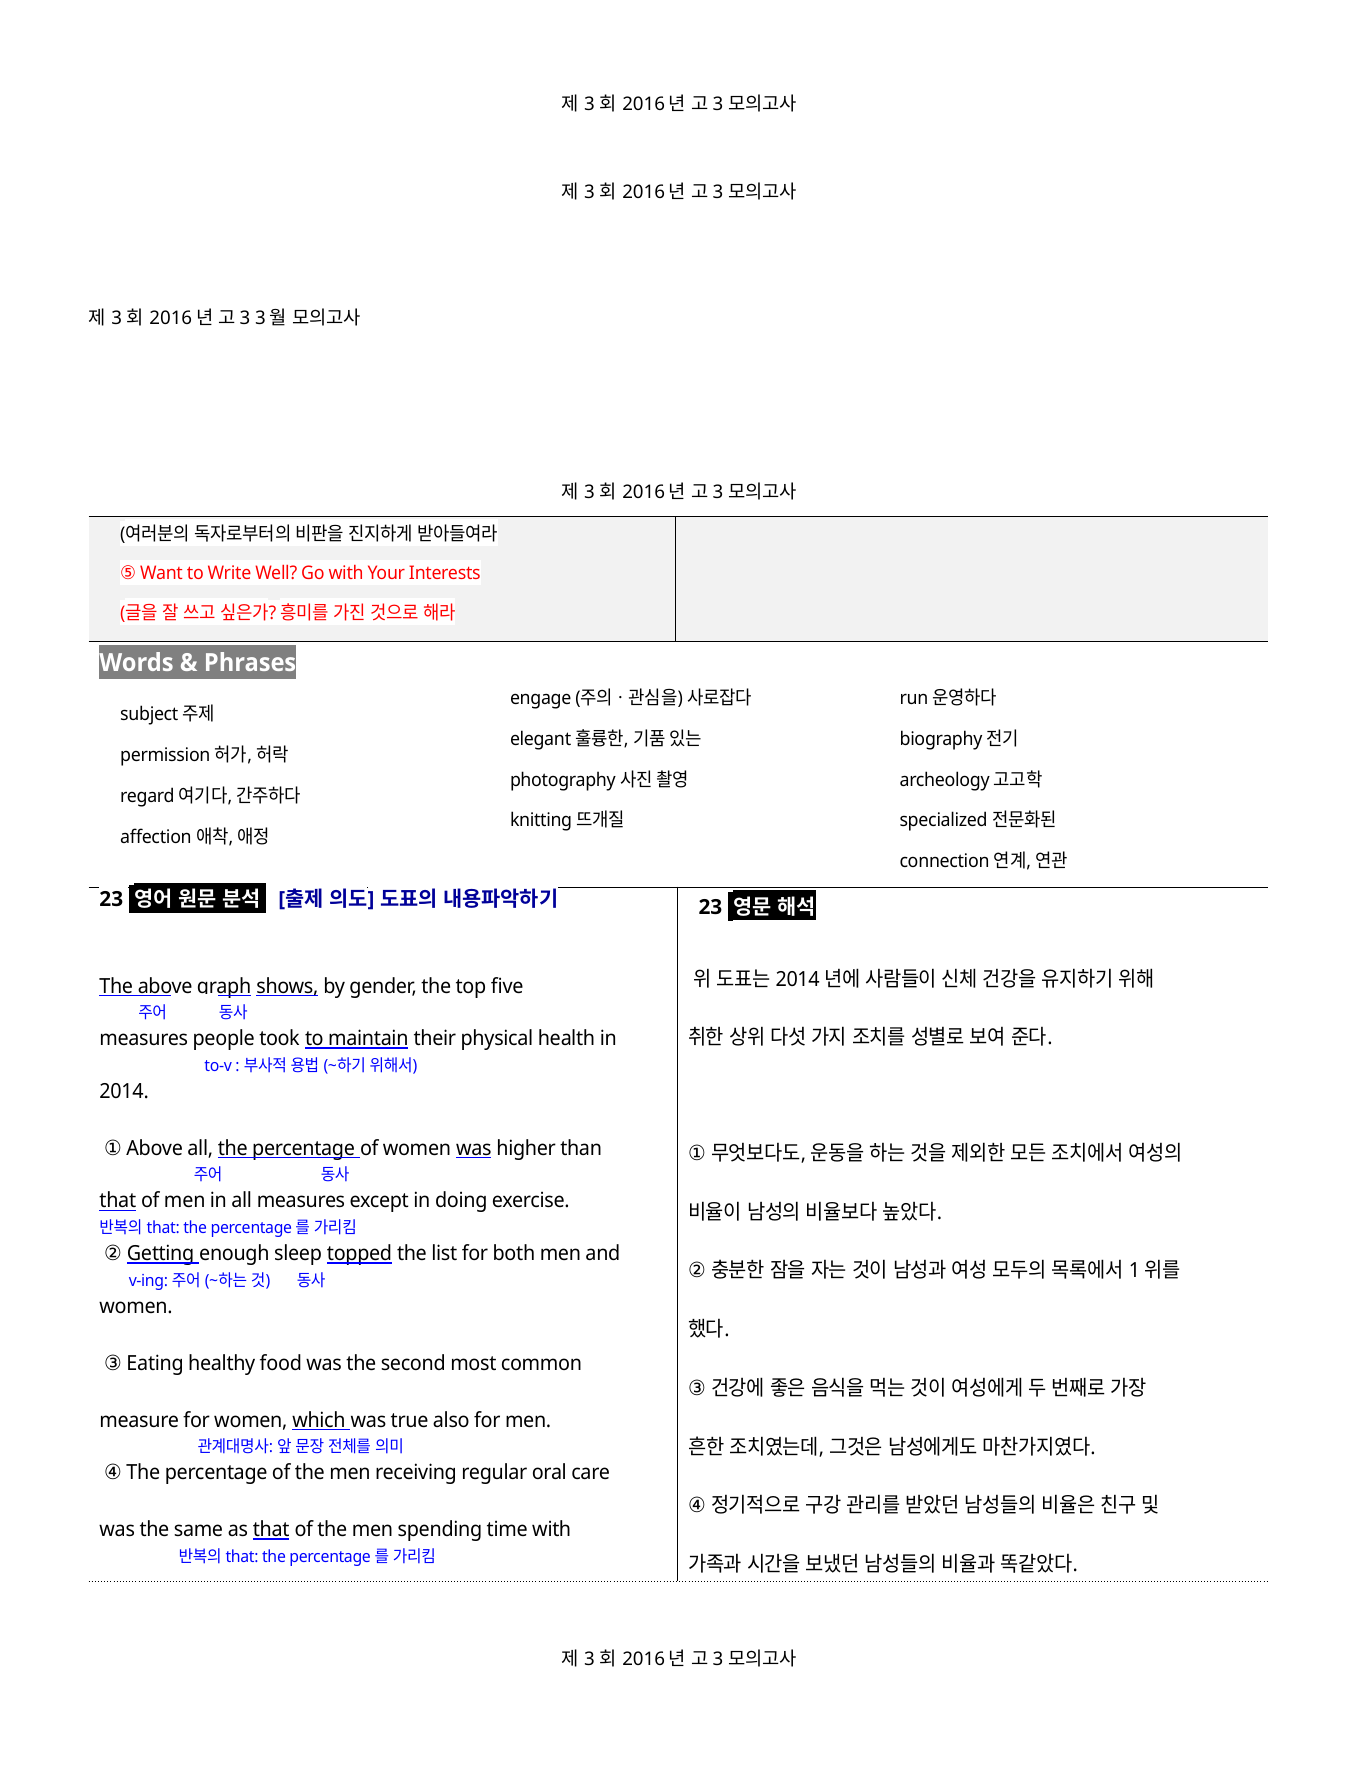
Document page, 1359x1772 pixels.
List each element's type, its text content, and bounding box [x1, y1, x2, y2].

table_cell engage (주의ㆍ관심을) 사로잡다 elegant 훌륭한, 기품 있는 photography 사진 촬영 knitting 뜨개질 [478, 642, 868, 887]
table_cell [89, 888, 677, 1581]
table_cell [678, 888, 1268, 1581]
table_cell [676, 517, 1268, 641]
table_cell run 운영하다 biography 전기 archeology 고고학 specialized 전문화된 connection 연계, 연관 [868, 642, 1268, 887]
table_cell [89, 517, 675, 641]
table_cell Words & Phrases subject 주제 permission 허가, 허락 regard 여기다, 간주하다 affection 애착, 애정 [89, 642, 478, 887]
